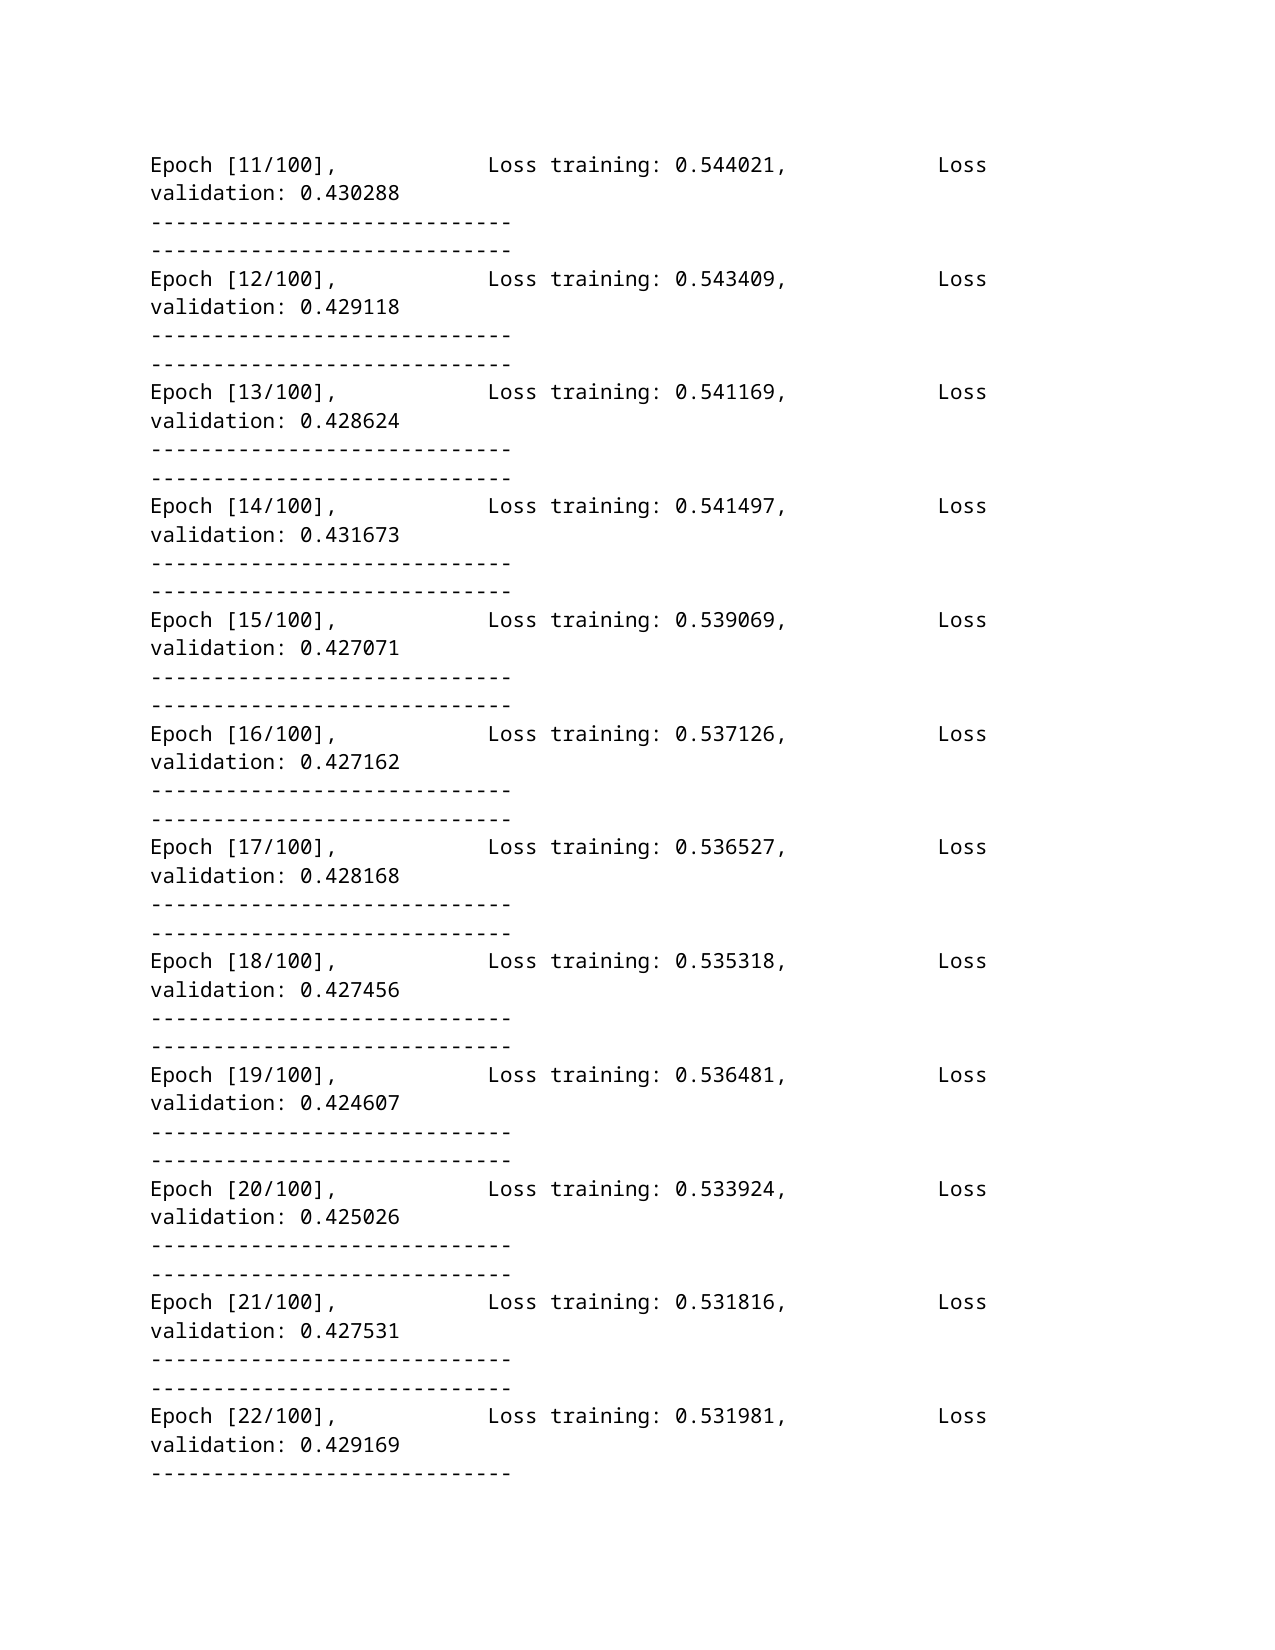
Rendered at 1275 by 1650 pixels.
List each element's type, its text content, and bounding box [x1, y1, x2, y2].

text ----------------------------- [150, 889, 1125, 918]
text Epoch [22/100], Loss training: 0.531981, Loss validation: 0.429169 [150, 1401, 1125, 1458]
text Epoch [20/100], Loss training: 0.533924, Loss validation: 0.425026 [150, 1174, 1125, 1231]
text ----------------------------- [150, 349, 1125, 377]
text Epoch [11/100], Loss training: 0.544021, Loss validation: 0.430288 [150, 150, 1125, 207]
text ----------------------------- [150, 235, 1125, 264]
text ----------------------------- [150, 321, 1125, 349]
text ----------------------------- [150, 463, 1125, 491]
text Epoch [13/100], Loss training: 0.541169, Loss validation: 0.428624 [150, 377, 1125, 434]
text Epoch [17/100], Loss training: 0.536527, Loss validation: 0.428168 [150, 832, 1125, 889]
text Epoch [16/100], Loss training: 0.537126, Loss validation: 0.427162 [150, 719, 1125, 776]
text ----------------------------- [150, 662, 1125, 690]
text ----------------------------- [150, 776, 1125, 804]
text ----------------------------- [150, 1032, 1125, 1060]
text ----------------------------- [150, 804, 1125, 832]
text ----------------------------- [150, 434, 1125, 463]
text ----------------------------- [150, 1145, 1125, 1174]
text ----------------------------- [150, 548, 1125, 577]
text ----------------------------- [150, 918, 1125, 946]
text Epoch [19/100], Loss training: 0.536481, Loss validation: 0.424607 [150, 1060, 1125, 1117]
text ----------------------------- [150, 577, 1125, 605]
text ----------------------------- [150, 1344, 1125, 1373]
text ----------------------------- [150, 1231, 1125, 1259]
text Epoch [14/100], Loss training: 0.541497, Loss validation: 0.431673 [150, 491, 1125, 548]
text ----------------------------- [150, 1003, 1125, 1032]
text ----------------------------- [150, 207, 1125, 235]
text ----------------------------- [150, 1259, 1125, 1287]
text ----------------------------- [150, 690, 1125, 719]
text ----------------------------- [150, 1373, 1125, 1401]
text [150, 1458, 1125, 1487]
text Epoch [15/100], Loss training: 0.539069, Loss validation: 0.427071 [150, 605, 1125, 662]
text ----------------------------- [150, 1117, 1125, 1145]
text Epoch [12/100], Loss training: 0.543409, Loss validation: 0.429118 [150, 264, 1125, 321]
text Epoch [18/100], Loss training: 0.535318, Loss validation: 0.427456 [150, 946, 1125, 1003]
text Epoch [21/100], Loss training: 0.531816, Loss validation: 0.427531 [150, 1287, 1125, 1344]
